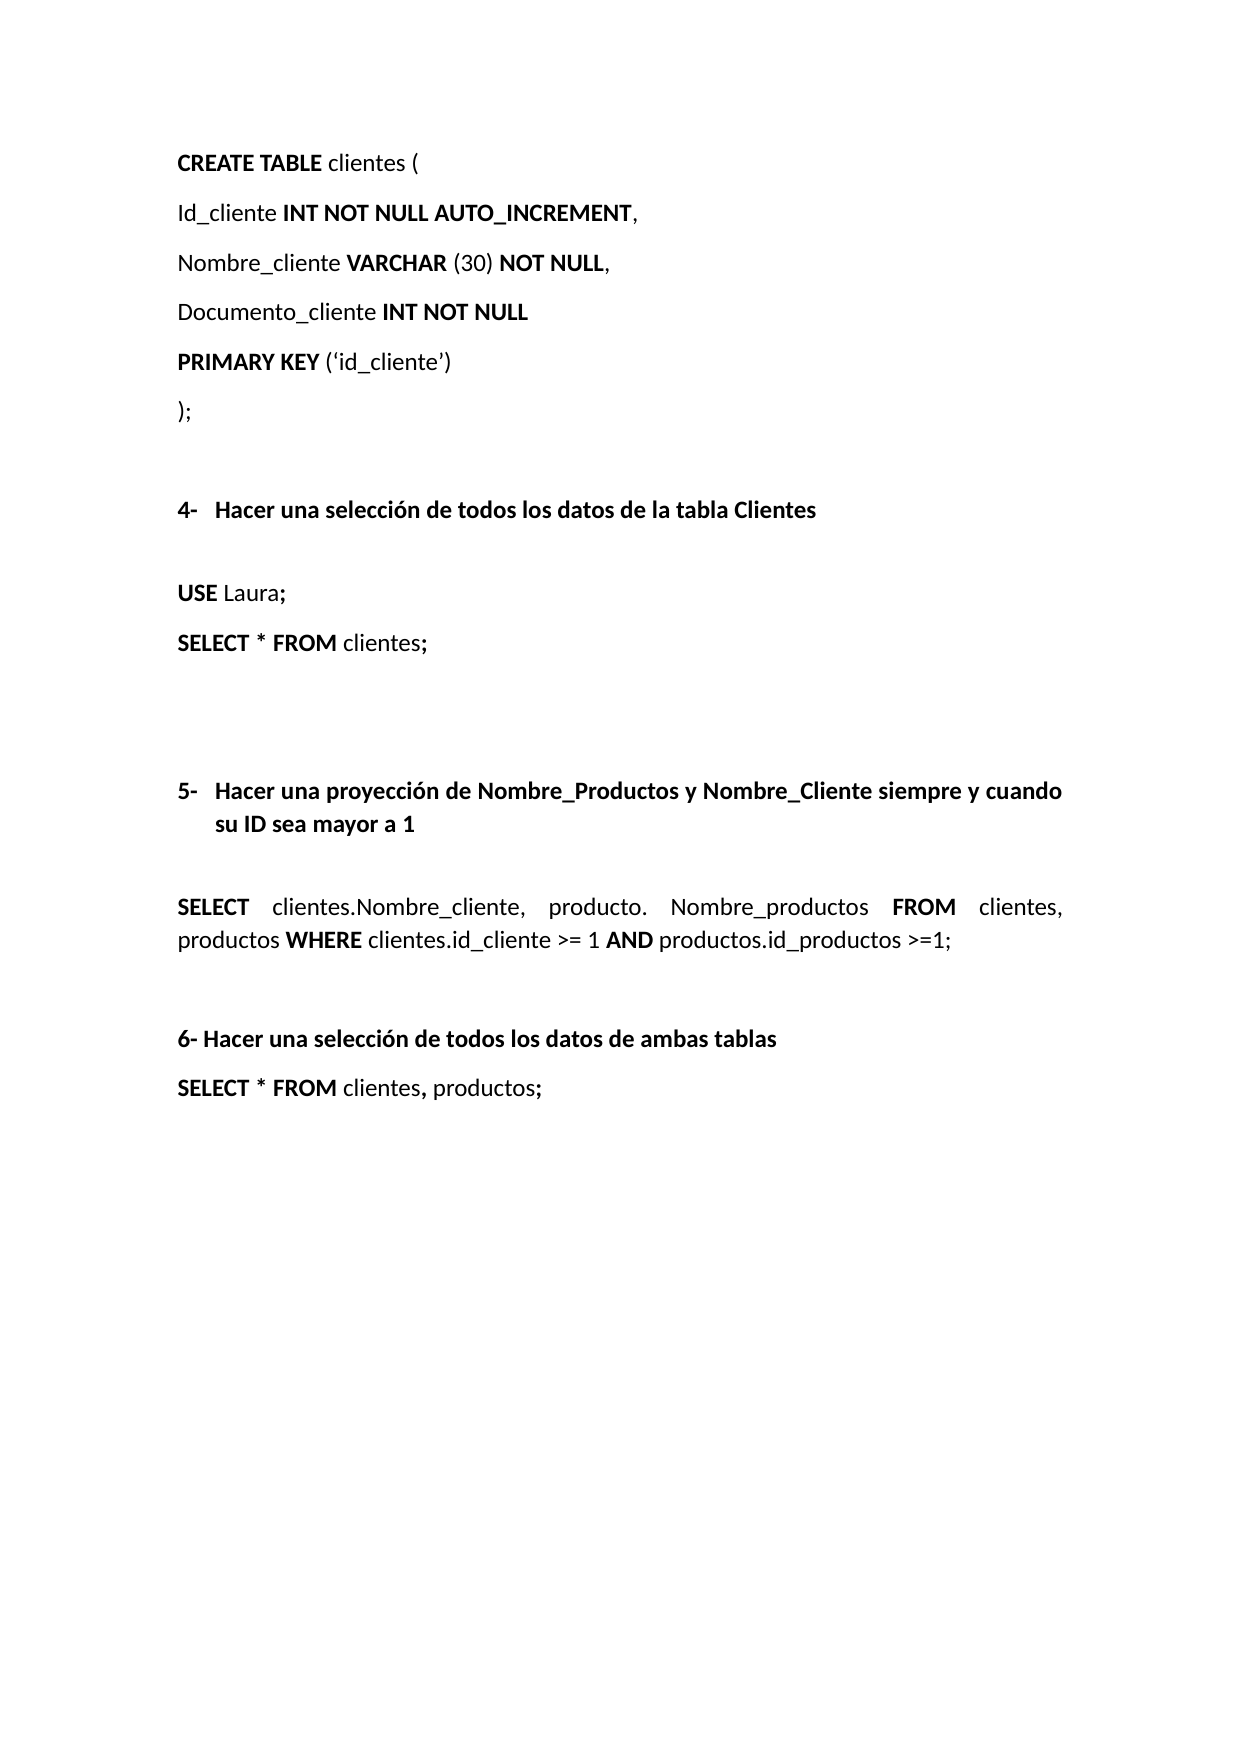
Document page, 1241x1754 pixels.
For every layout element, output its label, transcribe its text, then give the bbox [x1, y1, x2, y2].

text PRIMARY KEY (‘id_cliente’) [177, 346, 1063, 376]
text Nombre_cliente VARCHAR (30) NOT NULL, [177, 247, 1063, 277]
text SELECT clientes.Nombre_cliente, producto. Nombre_productos FROM clientes, productos WHERE clientes.id_cliente >= 1 AND productos.id_productos >=1; [177, 891, 1063, 954]
text SELECT * FROM clientes; [177, 627, 1063, 657]
text ); [177, 396, 1063, 426]
text 6- Hacer una selección de todos los datos de ambas tablas [177, 1023, 1063, 1053]
text Id_cliente INT NOT NULL AUTO_INCREMENT, [177, 197, 1063, 228]
list Hacer una selección de todos los datos de la tabla Clientes [177, 495, 1063, 525]
text USE Laura; [177, 577, 1063, 608]
text CREATE TABLE clientes ( [177, 148, 1063, 178]
list Hacer una proyección de Nombre_Productos y Nombre_Cliente siempre y cuando su ID sea mayor a 1 [177, 776, 1063, 839]
text Documento_cliente INT NOT NULL [177, 296, 1063, 327]
text SELECT * FROM clientes, productos; [177, 1073, 1063, 1103]
